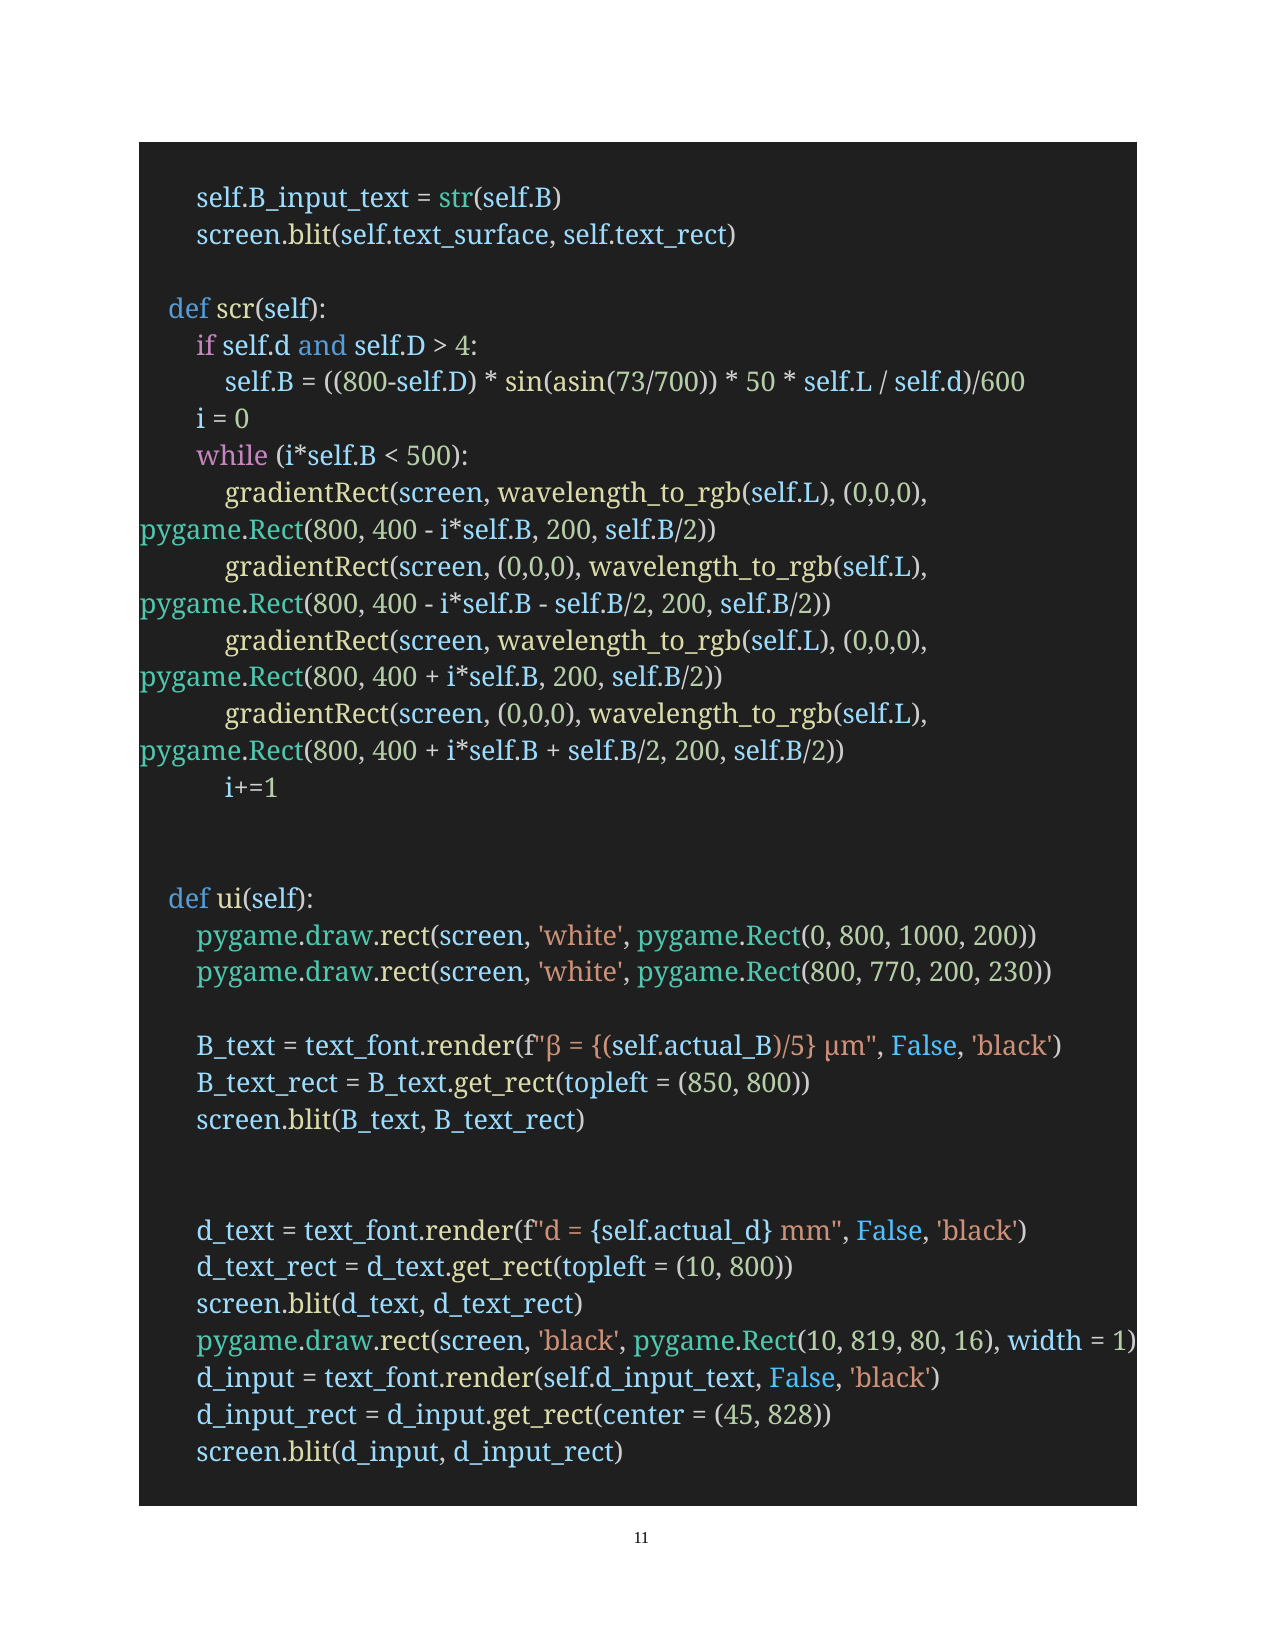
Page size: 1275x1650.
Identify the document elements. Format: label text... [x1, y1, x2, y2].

text gradientRect(screen, (0,0,0), wavelength_to_rgb(self.L), pygame.Rect(800, 400 + i*self.B + self.B/2, 200, self.B/2)) [139, 695, 1137, 768]
text gradientRect(screen, (0,0,0), wavelength_to_rgb(self.L), pygame.Rect(800, 400 - i*self.B - self.B/2, 200, self.B/2)) [139, 547, 1137, 621]
text d_input_rect = d_input.get_rect(center = (45, 828)) [139, 1395, 1137, 1432]
text while (i*self.B < 500): [139, 437, 1137, 473]
text pygame.draw.rect(screen, 'white', pygame.Rect(0, 800, 1000, 200)) [139, 916, 1137, 953]
text gradientRect(screen, wavelength_to_rgb(self.L), (0,0,0), pygame.Rect(800, 400 + i*self.B, 200, self.B/2)) [139, 621, 1137, 695]
text d_input = text_font.render(self.d_input_text, False, 'black') [139, 1358, 1137, 1395]
text screen.blit(d_input, d_input_rect) [139, 1432, 1137, 1469]
text gradientRect(screen, wavelength_to_rgb(self.L), (0,0,0), pygame.Rect(800, 400 - i*self.B, 200, self.B/2)) [139, 473, 1137, 547]
text self.B = ((800-self.D) * sin(asin(73/700)) * 50 * self.L / self.d)/600 [139, 363, 1137, 400]
text screen.blit(d_text, d_text_rect) [139, 1285, 1137, 1322]
text d_text_rect = d_text.get_rect(topleft = (10, 800)) [139, 1248, 1137, 1285]
text B_text = text_font.render(f"β = {(self.actual_B)/5} µm", False, 'black') [139, 1027, 1137, 1063]
text pygame.draw.rect(screen, 'white', pygame.Rect(800, 770, 200, 230)) [139, 953, 1137, 990]
text i = 0 [139, 400, 1137, 437]
text screen.blit(self.text_surface, self.text_rect) [139, 215, 1137, 252]
text pygame.draw.rect(screen, 'black', pygame.Rect(10, 819, 80, 16), width = 1) [139, 1322, 1137, 1358]
text def ui(self): [139, 879, 1137, 916]
text d_text = text_font.render(f"d = {self.actual_d} mm", False, 'black') [139, 1211, 1137, 1248]
text if self.d and self.D > 4: [139, 326, 1137, 363]
text screen.blit(B_text, B_text_rect) [139, 1100, 1137, 1137]
text i+=1 [139, 768, 1137, 805]
text self.B_input_text = str(self.B) [139, 178, 1137, 215]
text def scr(self): [139, 289, 1137, 326]
text B_text_rect = B_text.get_rect(topleft = (850, 800)) [139, 1063, 1137, 1100]
